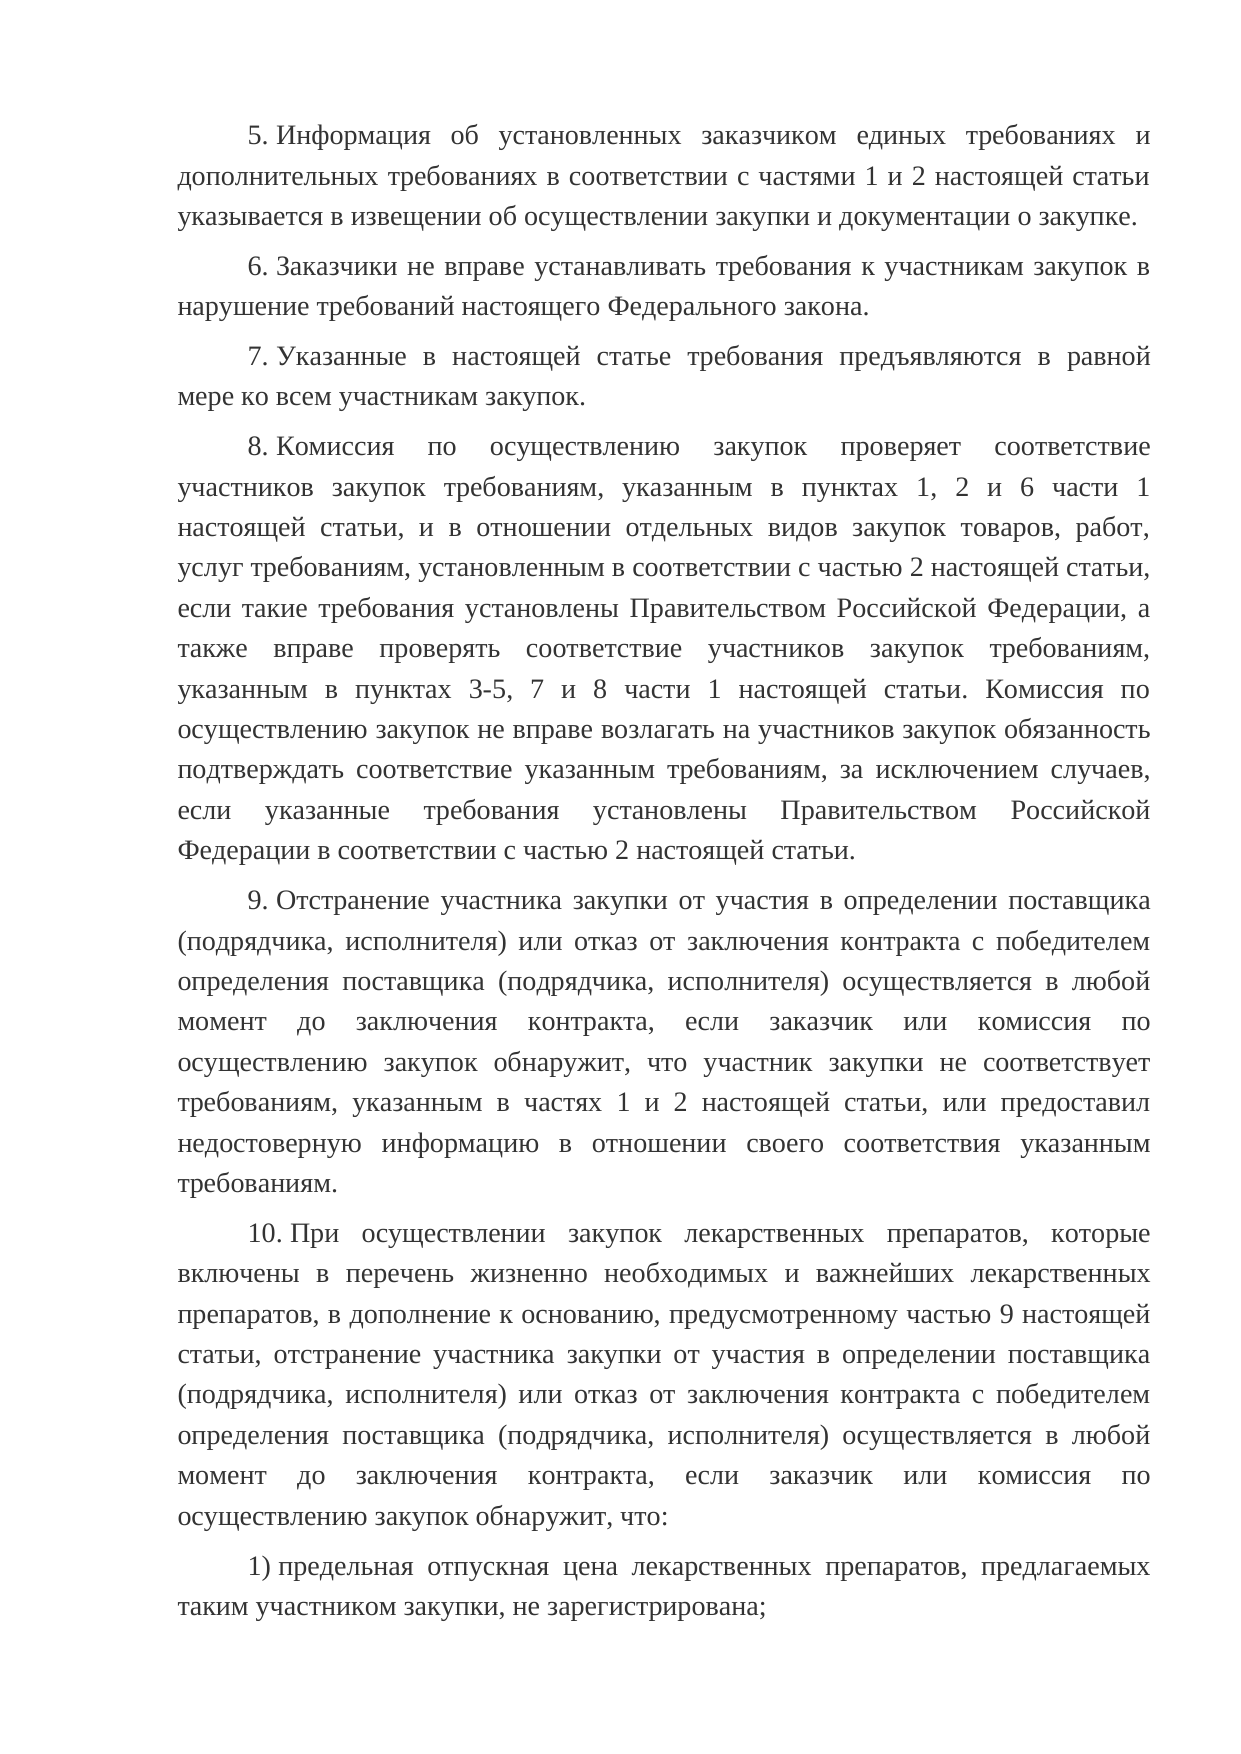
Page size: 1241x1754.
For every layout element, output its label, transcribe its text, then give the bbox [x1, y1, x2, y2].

text 5. Информация об установленных заказчиком единых требованиях и дополнительных требованиях в соответствии с частями 1 и 2 настоящей статьи указывается в извещении об осуществлении закупки и документации о закупке. [177, 118, 1152, 231]
text 10. При осуществлении закупок лекарственных препаратов, которые включены в перечень жизненно необходимых и важнейших лекарственных препаратов, в дополнение к основанию, предусмотренному частью 9 настоящей статьи, отстранение участника закупки от участия в определении поставщика (подрядчика, исполнителя) или отказ от заключения контракта с победителем определения поставщика (подрядчика, исполнителя) осуществляется в любой момент до заключения контракта, если заказчик или комиссия по осуществлению закупок обнаружит, что: [177, 1216, 1152, 1531]
text 7. Указанные в настоящей статье требования предъявляются в равной мере ко всем участникам закупок. [177, 339, 1152, 412]
text 6. Заказчики не вправе устанавливать требования к участникам закупок в нарушение требований настоящего Федерального закона. [177, 249, 1152, 322]
text 1) предельная отпускная цена лекарственных препаратов, предлагаемых таким участником закупки, не зарегистрирована; [177, 1548, 1152, 1621]
text 9. Отстранение участника закупки от участия в определении поставщика (подрядчика, исполнителя) или отказ от заключения контракта с победителем определения поставщика (подрядчика, исполнителя) осуществляется в любой момент до заключения контракта, если заказчик или комиссия по осуществлению закупок обнаружит, что участник закупки не соответствует требованиям, указанным в частях 1 и 2 настоящей статьи, или предоставил недостоверную информацию в отношении своего соответствия указанным требованиям. [177, 883, 1152, 1198]
text 8. Комиссия по осуществлению закупок проверяет соответствие участников закупок требованиям, указанным в пунктах 1, 2 и 6 части 1 настоящей статьи, и в отношении отдельных видов закупок товаров, работ, услуг требованиям, установленным в соответствии с частью 2 настоящей статьи, если такие требования установлены Правительством Российской Федерации, а также вправе проверять соответствие участников закупок требованиям, указанным в пунктах 3-5, 7 и 8 части 1 настоящей статьи. Комиссия по осуществлению закупок не вправе возлагать на участников закупок обязанность подтверждать соответствие указанным требованиям, за исключением случаев, если указанные требования установлены Правительством Российской Федерации в соответствии с частью 2 настоящей статьи. [177, 429, 1152, 866]
